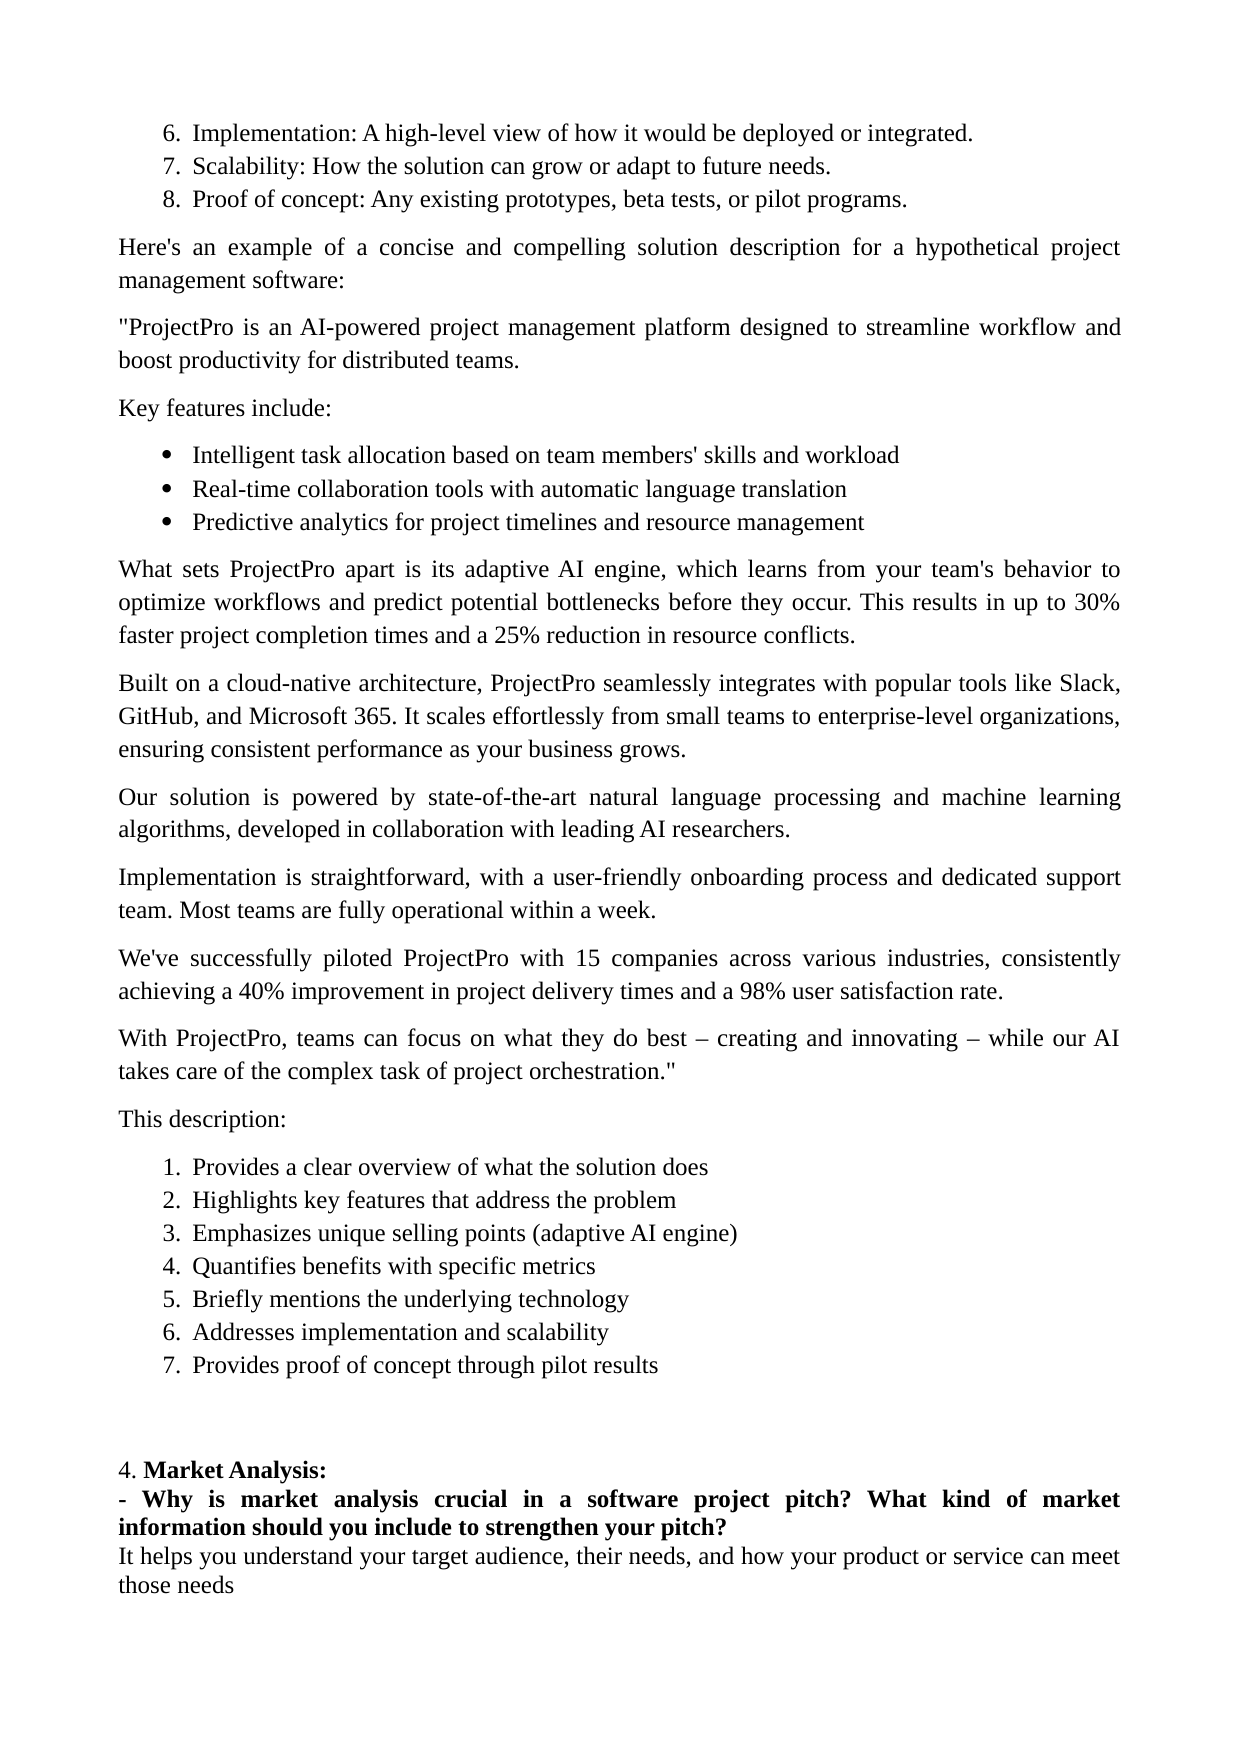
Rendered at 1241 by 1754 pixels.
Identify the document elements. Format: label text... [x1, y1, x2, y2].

list Proof of concept: Any existing prototypes, beta tests, or pilot programs. [162, 184, 1122, 213]
text Key features include: [118, 393, 1122, 422]
list Implementation: A high-level view of how it would be deployed or integrated. [162, 118, 1122, 147]
list Addresses implementation and scalability [162, 1317, 1122, 1346]
list Scalability: How the solution can grow or adapt to future needs. [162, 151, 1122, 180]
text Here's an example of a concise and compelling solution description for a hypothetical project management software: [118, 232, 1122, 293]
text - Why is market analysis crucial in a software project pitch? What kind of market information should you include to strengthen your pitch? [118, 1484, 1122, 1541]
text With ProjectPro, teams can focus on what they do best – creating and innovating – while our AI takes care of the complex task of project orchestration." [118, 1023, 1122, 1085]
list Provides a clear overview of what the solution does [162, 1152, 1122, 1180]
list Emphasizes unique selling points (adaptive AI engine) [162, 1218, 1122, 1246]
list Provides proof of concept through pilot results [162, 1350, 1122, 1378]
list Real-time collaboration tools with automatic language translation [162, 474, 1122, 502]
text "ProjectPro is an AI-powered project management platform designed to streamline workflow and boost productivity for distributed teams. [118, 312, 1122, 374]
text What sets ProjectPro apart is its adaptive AI engine, which learns from your team's behavior to optimize workflows and predict potential bottlenecks before they occur. This results in up to 30% faster project completion times and a 25% reduction in resource conflicts. [118, 554, 1122, 649]
list Highlights key features that address the problem [162, 1185, 1122, 1213]
list Predictive analytics for project timelines and resource management [162, 507, 1122, 535]
text Implementation is straightforward, with a user-friendly onboarding process and dedicated support team. Most teams are fully operational within a week. [118, 862, 1122, 924]
text 4. Market Analysis: [118, 1455, 1122, 1484]
list Briefly mentions the underlying technology [162, 1284, 1122, 1312]
text Our solution is powered by state-of-the-art natural language processing and machine learning algorithms, developed in collaboration with leading AI researchers. [118, 782, 1122, 843]
text It helps you understand your target audience, their needs, and how your product or service can meet those needs [118, 1541, 1122, 1599]
list Quantifies benefits with specific metrics [162, 1251, 1122, 1279]
list Intelligent task allocation based on team members' skills and workload [162, 441, 1122, 469]
text Built on a cloud-native architecture, ProjectPro seamlessly integrates with popular tools like Slack, GitHub, and Microsoft 365. It scales effortlessly from small teams to enterprise-level organizations, ensuring consistent performance as your business grows. [118, 668, 1122, 763]
text This description: [118, 1104, 1122, 1133]
text We've successfully piloted ProjectPro with 15 companies across various industries, consistently achieving a 40% improvement in project delivery times and a 98% user satisfaction rate. [118, 943, 1122, 1004]
